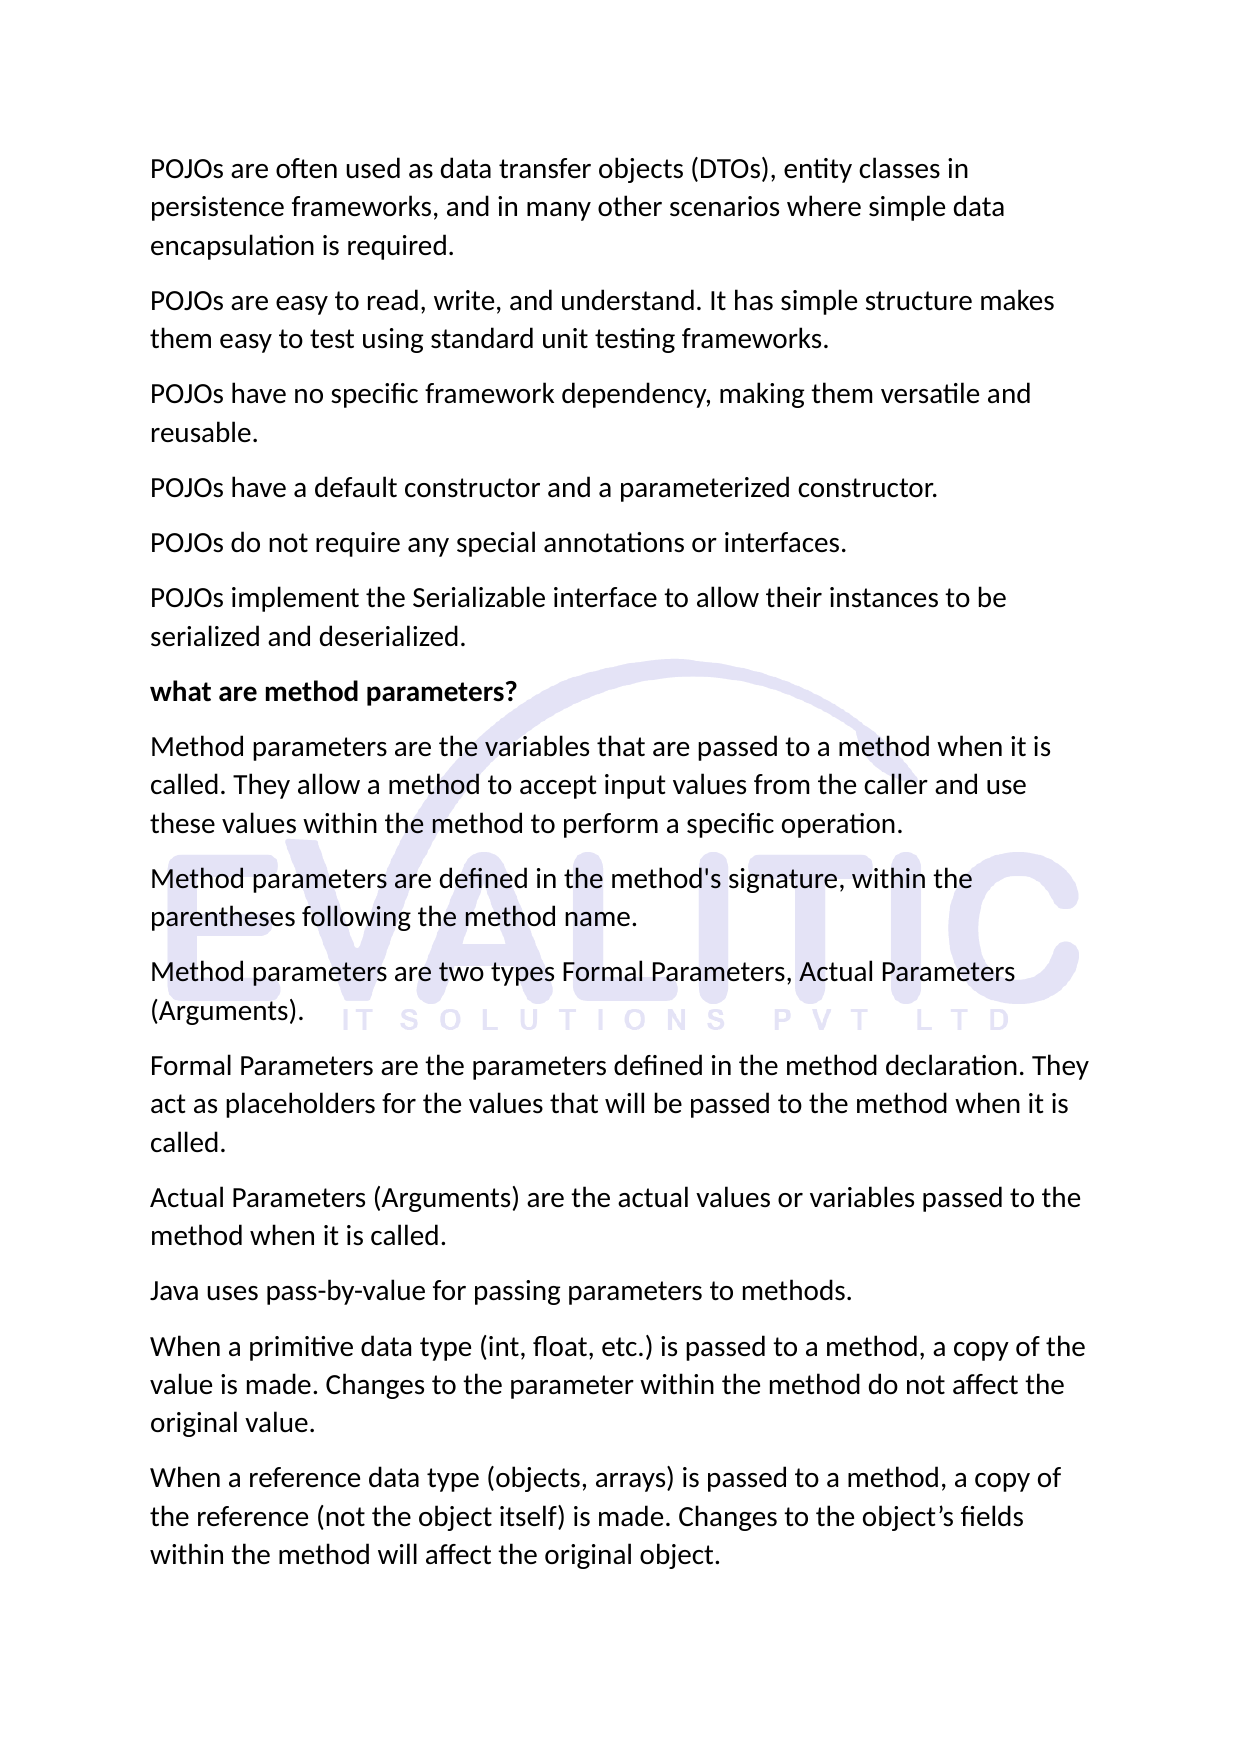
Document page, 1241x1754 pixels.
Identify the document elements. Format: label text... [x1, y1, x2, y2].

text When a reference data type (objects, arrays) is passed to a method, a copy of the reference (not the object itself) is made. Changes to the object’s fields within the method will affect the original object. [150, 1459, 1090, 1572]
text POJOs have no specific framework dependency, making them versatile and reusable. [150, 376, 1090, 449]
text POJOs do not require any special annotations or interfaces. [150, 524, 1090, 560]
text Java uses pass-by-value for passing parameters to methods. [150, 1272, 1090, 1308]
text Actual Parameters (Arguments) are the actual values or variables passed to the method when it is called. [150, 1179, 1090, 1253]
text Method parameters are defined in the method's signature, within the parentheses following the method name. [150, 860, 1090, 934]
text When a primitive data type (int, float, etc.) is passed to a method, a copy of the value is made. Changes to the parameter within the method do not affect the original value. [150, 1328, 1090, 1440]
text POJOs are easy to read, write, and understand. It has simple structure makes them easy to test using standard unit testing frameworks. [150, 282, 1090, 356]
text POJOs are often used as data transfer objects (DTOs), entity classes in persistence frameworks, and in many other scenarios where simple data encapsulation is required. [150, 150, 1090, 262]
text POJOs have a default constructor and a parameterized constructor. [150, 469, 1090, 505]
text Method parameters are the variables that are passed to a method when it is called. They allow a method to accept input values from the caller and use these values within the method to perform a specific operation. [150, 728, 1090, 840]
text what are method parameters? [150, 673, 1090, 708]
text Method parameters are two types Formal Parameters, Actual Parameters (Arguments). [150, 953, 1090, 1027]
text Formal Parameters are the parameters defined in the method declaration. They act as placeholders for the values that will be passed to the method when it is called. [150, 1047, 1090, 1159]
text POJOs implement the Serializable interface to allow their instances to be serialized and deserialized. [150, 579, 1090, 653]
